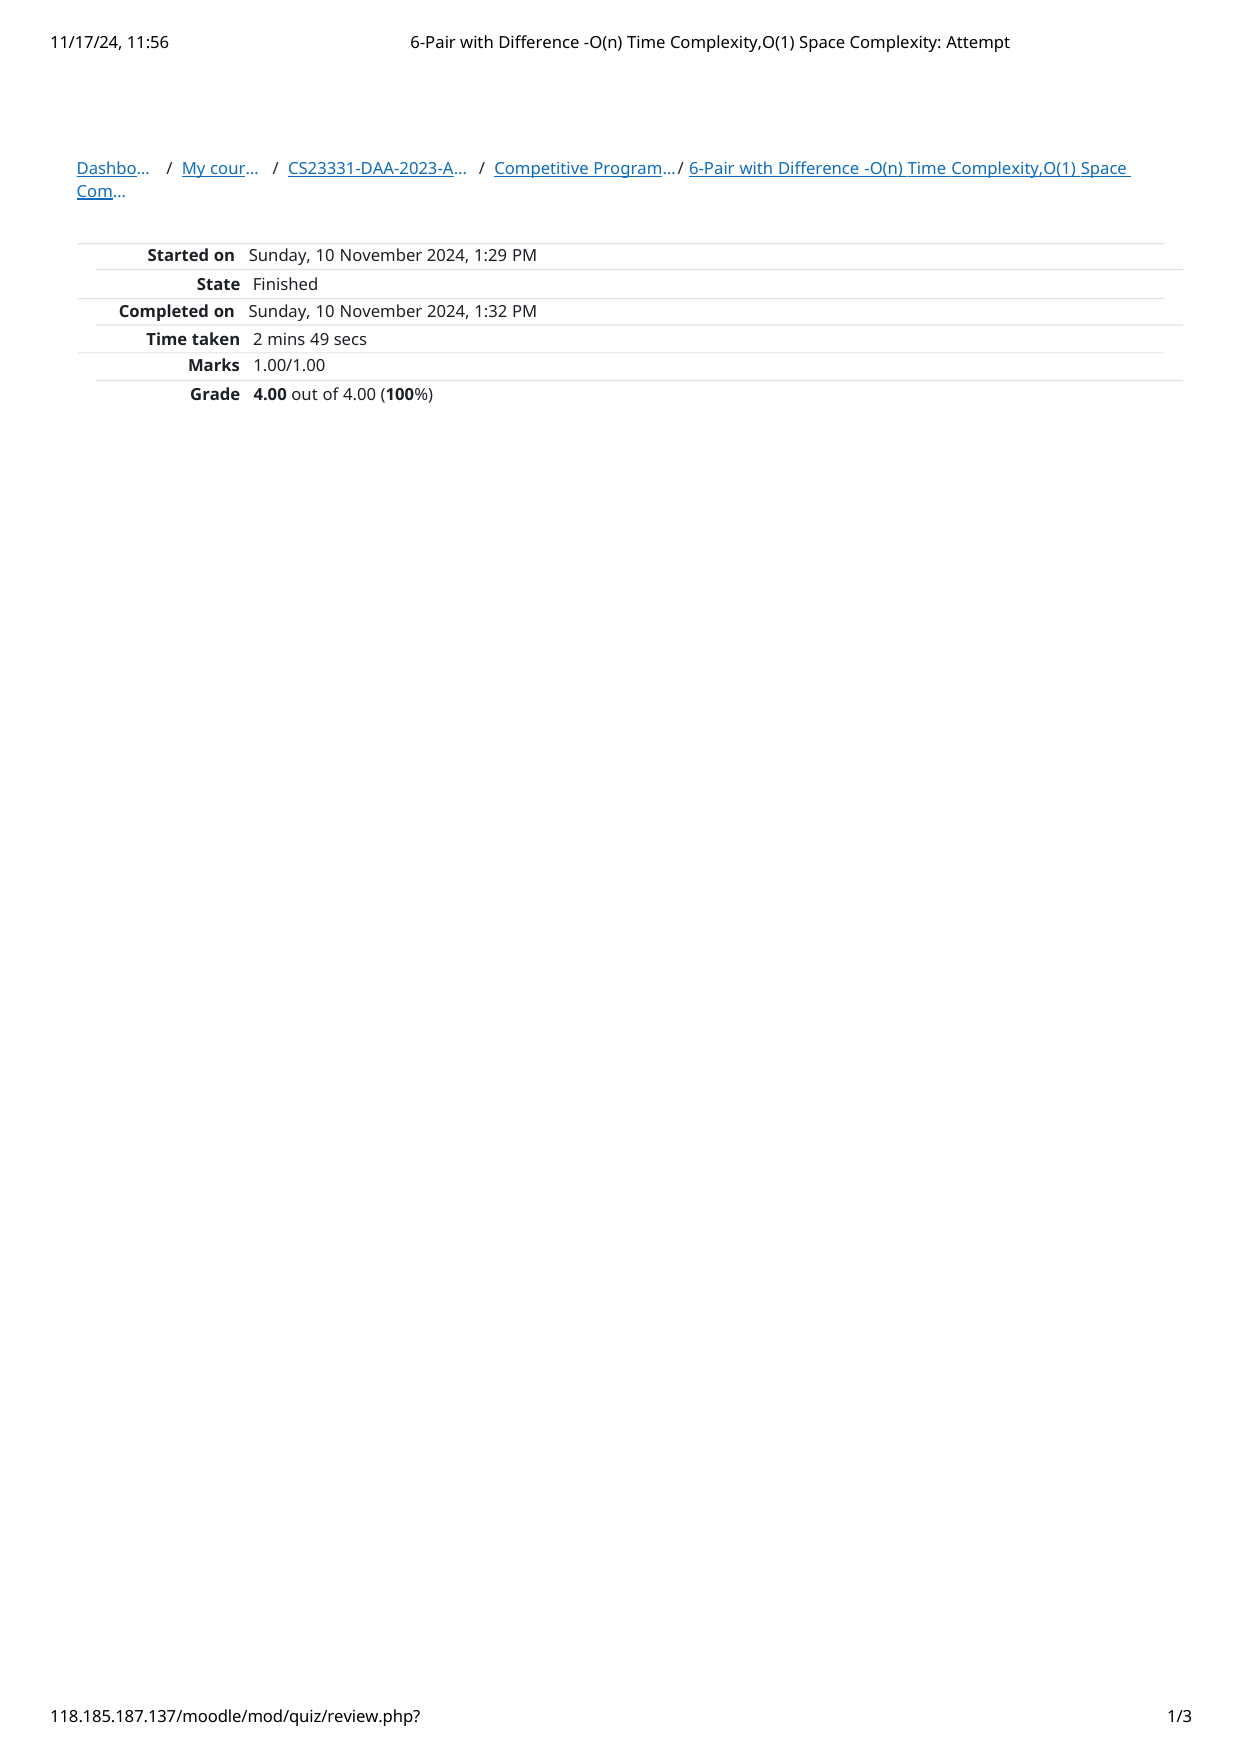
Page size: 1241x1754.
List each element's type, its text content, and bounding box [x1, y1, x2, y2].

text Time taken 2 mins 49 secs [127, 327, 386, 350]
text State Finished [127, 272, 388, 295]
text Grade 4.00 out of 4.00 (100%) [85, 383, 538, 406]
text Marks 1.00/1.00 [127, 350, 387, 376]
text Dashbo… / My cour… / CS23331-DAA-2023-A… / Competitive Program… / 6-Pair with Difference -O(n) Time Complexity,O(1) Space Com… [76, 157, 1178, 202]
text Started on Sunday, 10 November 2024, 1:29 PM [127, 240, 558, 266]
text Completed on Sunday, 10 November 2024, 1:32 PM [117, 295, 538, 322]
